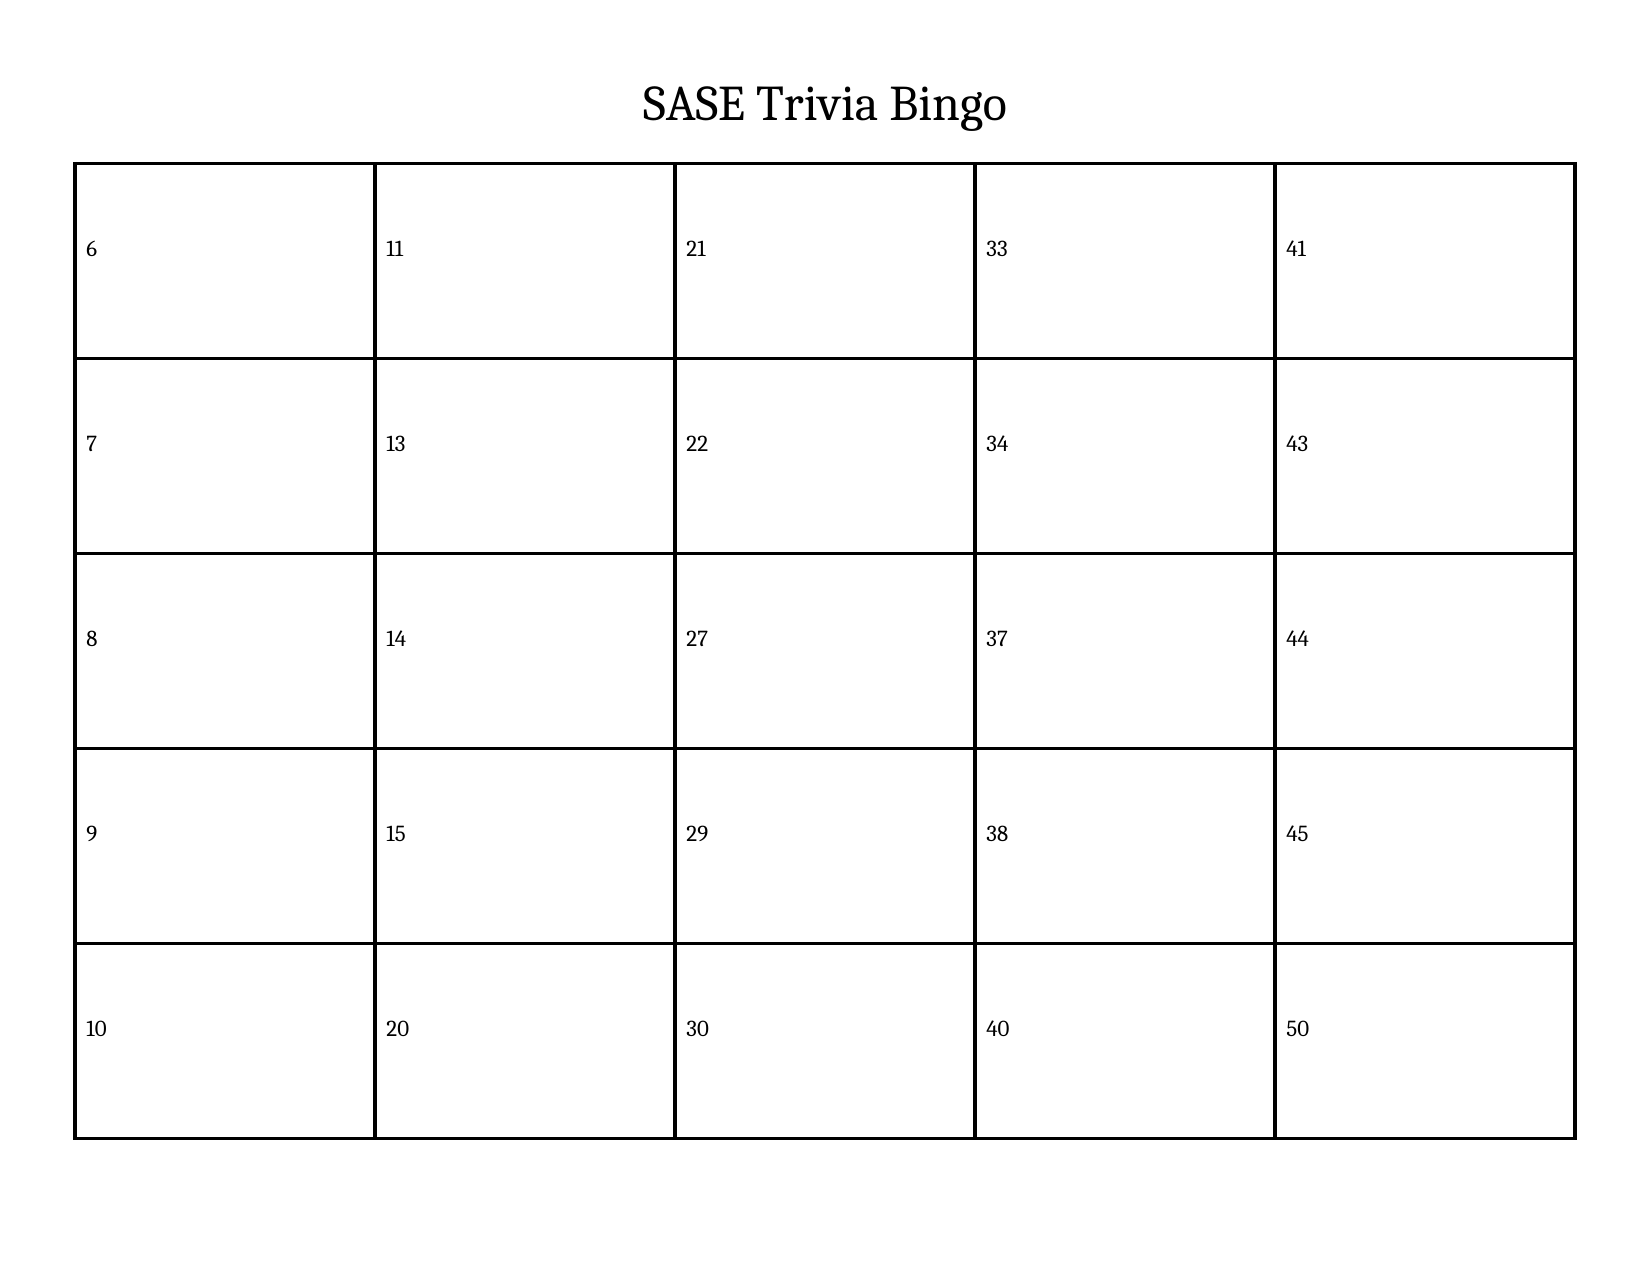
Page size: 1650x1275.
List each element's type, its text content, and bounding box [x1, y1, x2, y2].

table_cell 50 [1277, 945, 1573, 1137]
table_header 6 [77, 165, 373, 357]
table_cell 44 [1277, 555, 1573, 747]
table_cell 45 [1277, 750, 1573, 942]
table_cell 14 [377, 555, 673, 747]
table_cell 20 [377, 945, 673, 1137]
table_cell 29 [677, 750, 973, 942]
table_header 33 [977, 165, 1273, 357]
table_cell 40 [977, 945, 1273, 1137]
table_header 21 [677, 165, 973, 357]
table_cell 8 [77, 555, 373, 747]
table_header 41 [1277, 165, 1573, 357]
table_cell 9 [77, 750, 373, 942]
table_cell 15 [377, 750, 673, 942]
table_cell 22 [677, 360, 973, 552]
table_cell 34 [977, 360, 1273, 552]
table_cell 30 [677, 945, 973, 1137]
table_cell 13 [377, 360, 673, 552]
table_cell 27 [677, 555, 973, 747]
table_cell 37 [977, 555, 1273, 747]
table_cell 38 [977, 750, 1273, 942]
text SASE Trivia Bingo [75, 75, 1575, 132]
table_cell 10 [77, 945, 373, 1137]
table_cell 7 [77, 360, 373, 552]
table_header 11 [377, 165, 673, 357]
table_cell 43 [1277, 360, 1573, 552]
